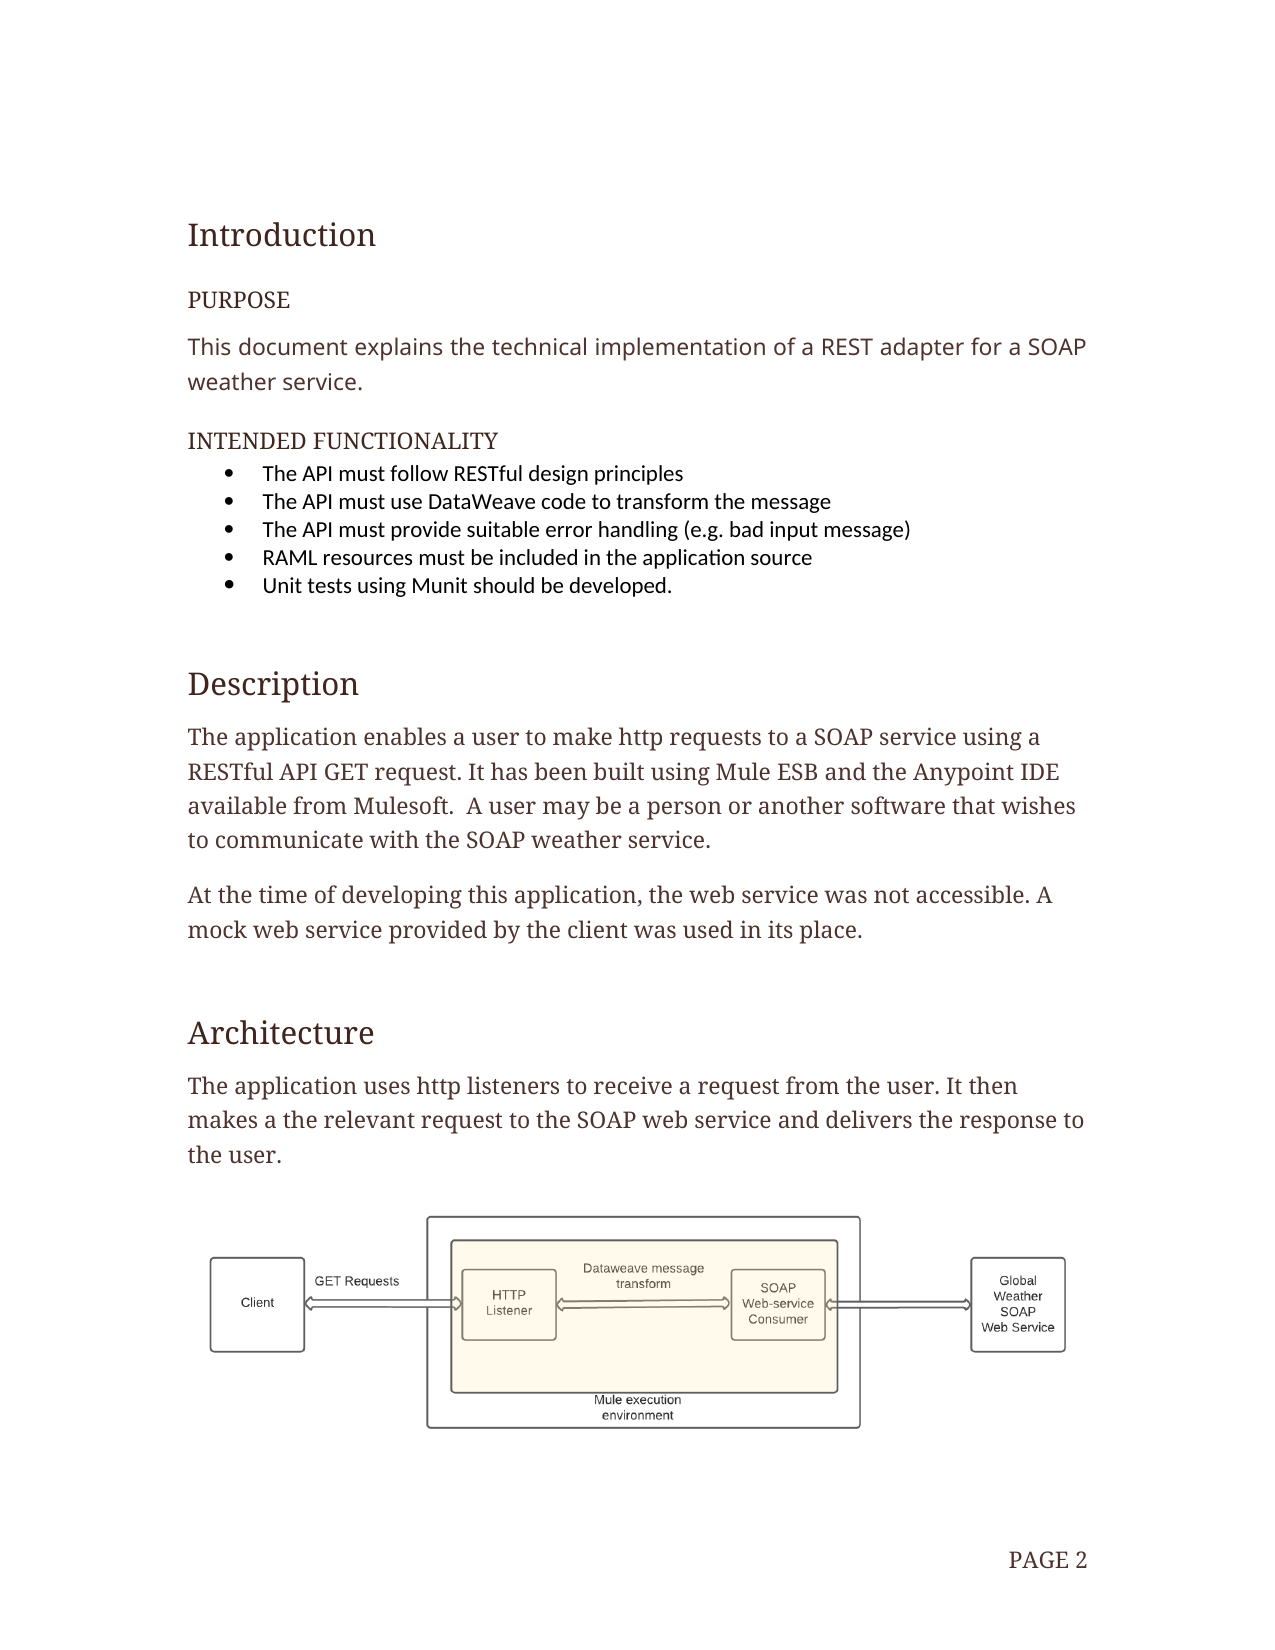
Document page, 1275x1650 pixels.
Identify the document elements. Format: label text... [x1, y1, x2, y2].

subtitle Description [187, 662, 1087, 704]
list The API must provide suitable error handling (e.g. bad input message) [225, 515, 1087, 543]
text This document explains the technical implementation of a REST adapter for a SOAP weather service. [187, 331, 1087, 397]
text The application enables a user to make http requests to a SOAP service using a RESTful API GET request. It has been built using Mule ESB and the Anypoint IDE available from Mulesoft. A user may be a person or another software that wishes to communicate with the SOAP weather service. [187, 721, 1087, 856]
picture [187, 1193, 1088, 1451]
subtitle Architecture [187, 1011, 1087, 1053]
list RAML resources must be included in the application source [225, 543, 1087, 571]
list Unit tests using Munit should be developed. [225, 571, 1087, 599]
subtitle Intended functionality [187, 425, 1087, 456]
text The application uses http listeners to receive a request from the user. It then makes a the relevant request to the SOAP web service and delivers the response to the user. [187, 1070, 1087, 1170]
subtitle Purpose [187, 284, 1087, 316]
text At the time of developing this application, the web service was not accessible. A mock web service provided by the client was used in its place. [187, 879, 1087, 945]
list The API must use DataWeave code to transform the message [225, 487, 1087, 515]
list The API must follow RESTful design principles [225, 459, 1087, 487]
subtitle Introduction [187, 212, 1087, 255]
